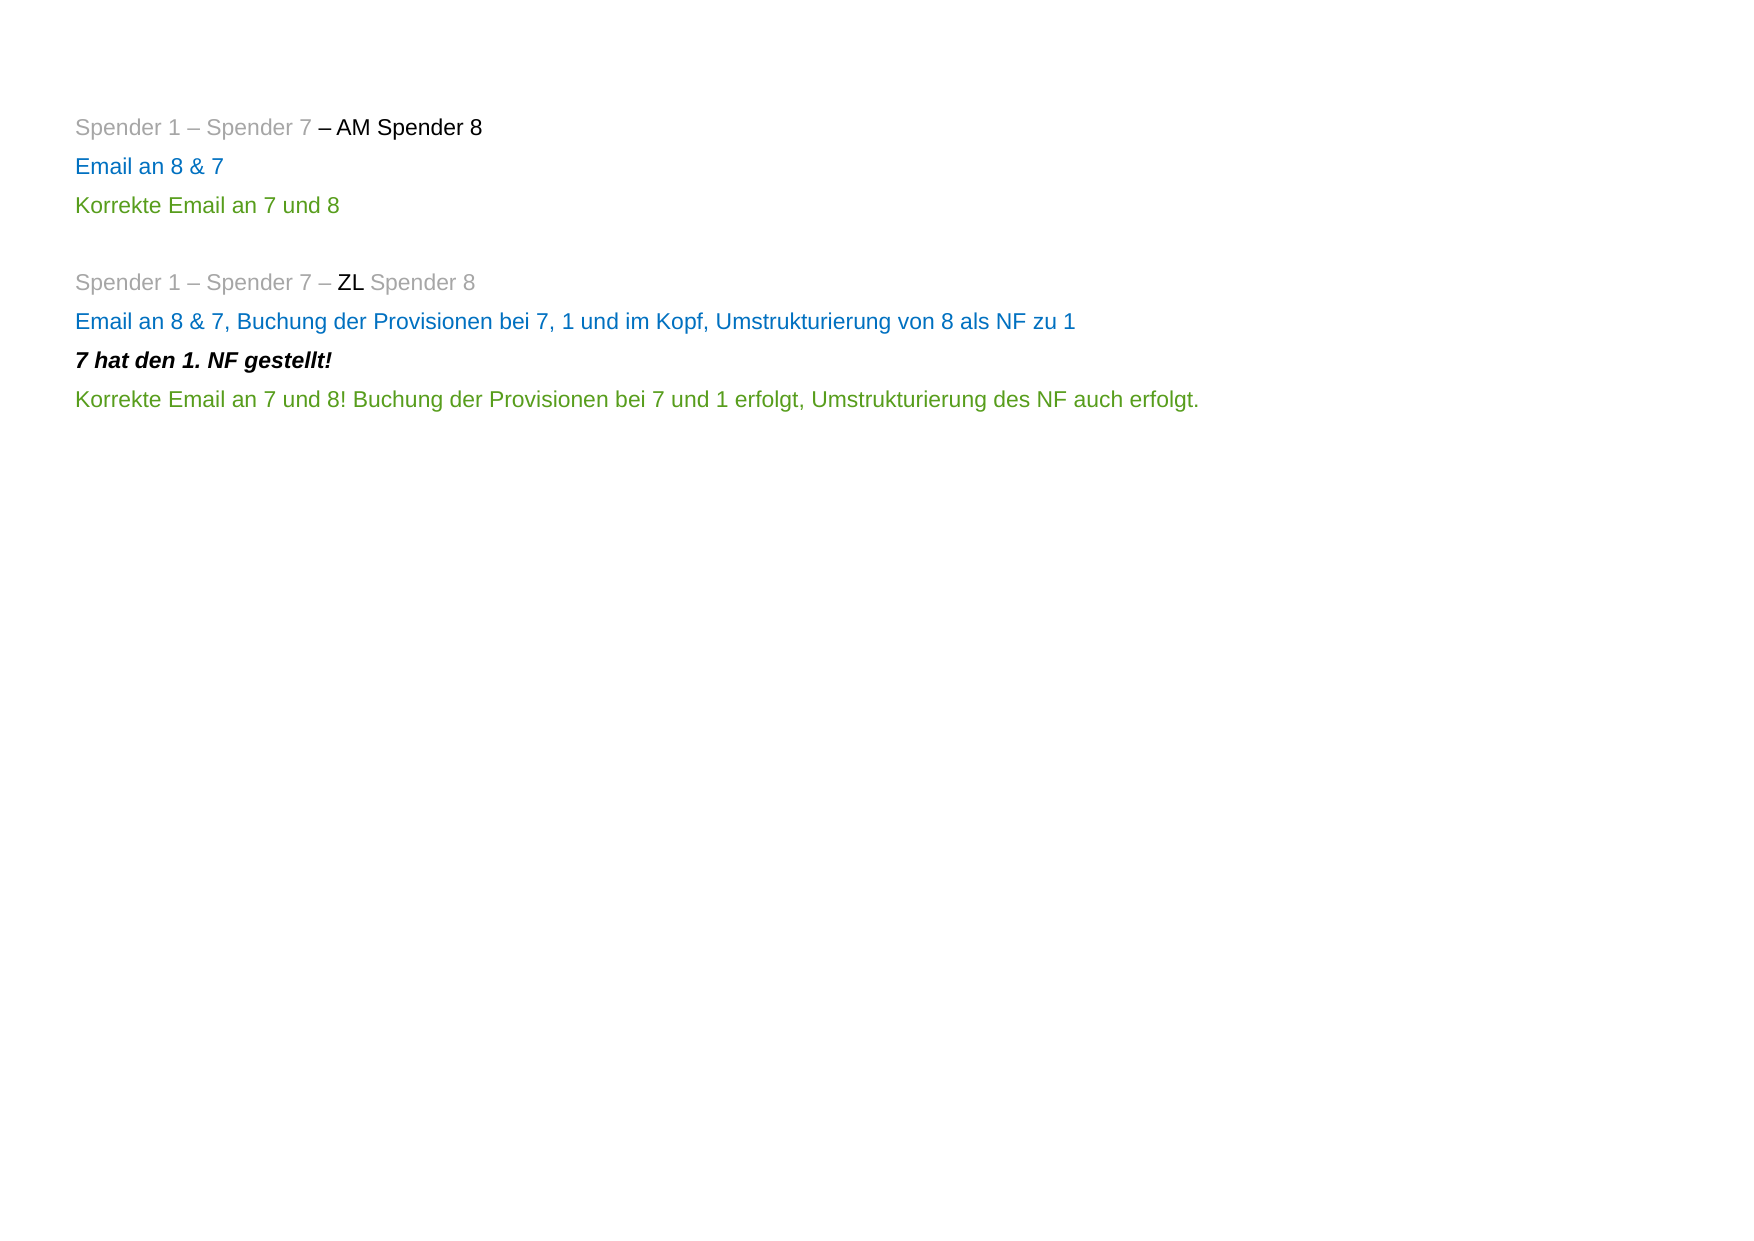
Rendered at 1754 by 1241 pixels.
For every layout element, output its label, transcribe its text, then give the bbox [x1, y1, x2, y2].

text Spender 1 – Spender 7 – AM Spender 8 [75, 114, 1679, 140]
text Email an 8 & 7, Buchung der Provisionen bei 7, 1 und im Kopf, Umstrukturierung von 8 als NF zu 1 [75, 308, 1679, 334]
text Korrekte Email an 7 und 8 [75, 192, 1679, 218]
text Korrekte Email an 7 und 8! Buchung der Provisionen bei 7 und 1 erfolgt, Umstrukturierung des NF auch erfolgt. [75, 386, 1679, 412]
text Spender 1 – Spender 7 – ZL Spender 8 [75, 269, 1679, 296]
text 7 hat den 1. NF gestellt! [75, 347, 1679, 373]
text Email an 8 & 7 [75, 153, 1679, 179]
